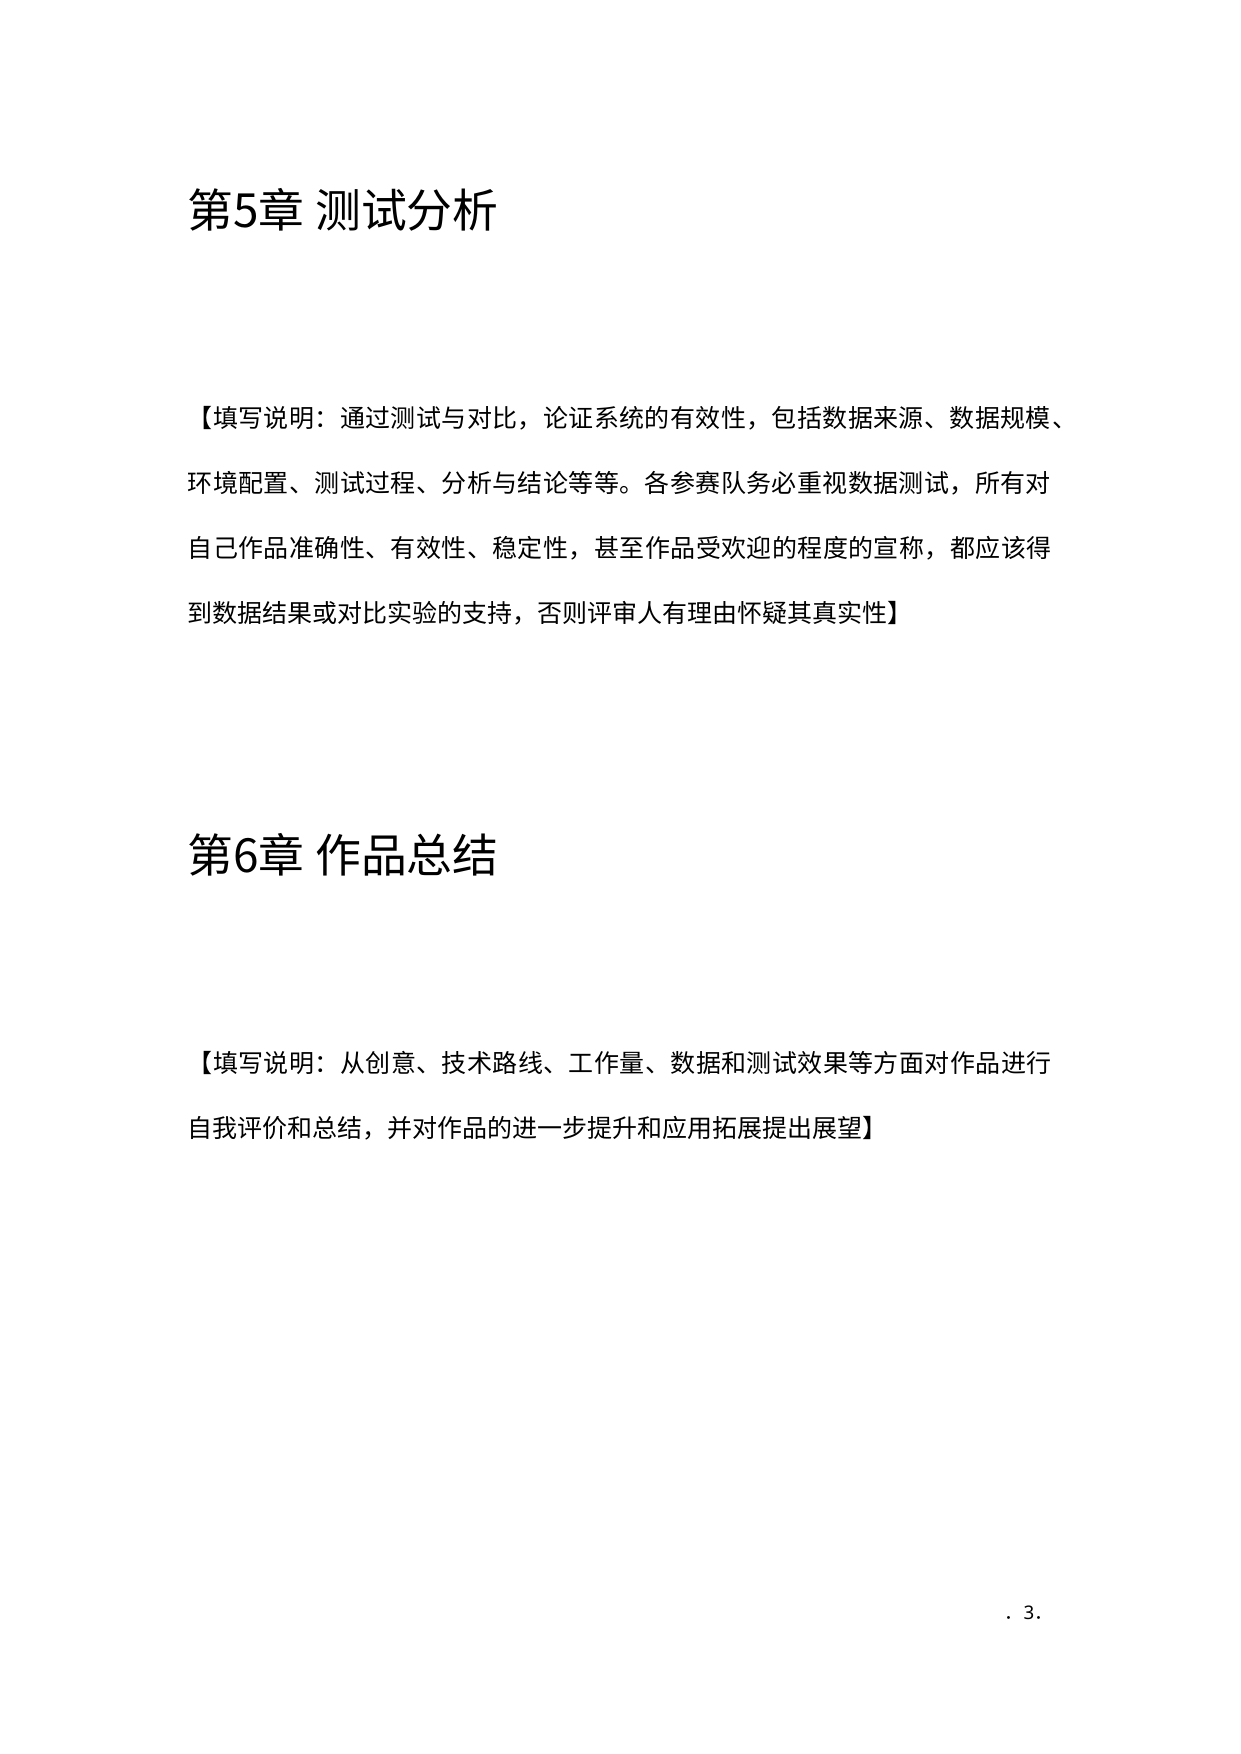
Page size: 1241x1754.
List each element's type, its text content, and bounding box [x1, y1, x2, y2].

subtitle 测试分析 [187, 159, 1053, 256]
text 【填写说明：从创意、技术路线、工作量、数据和测试效果等方面对作品进行自我评价和总结，并对作品的进一步提升和应用拓展提出展望】 [187, 1029, 1053, 1159]
subtitle 作品总结 [187, 804, 1053, 901]
text 【填写说明：通过测试与对比，论证系统的有效性，包括数据来源、数据规模、环境配置、测试过程、分析与结论等等。各参赛队务必重视数据测试，所有对自己作品准确性、有效性、稳定性，甚至作品受欢迎的程度的宣称，都应该得到数据结果或对比实验的支持，否则评审人有理由怀疑其真实性】 [187, 384, 1053, 644]
